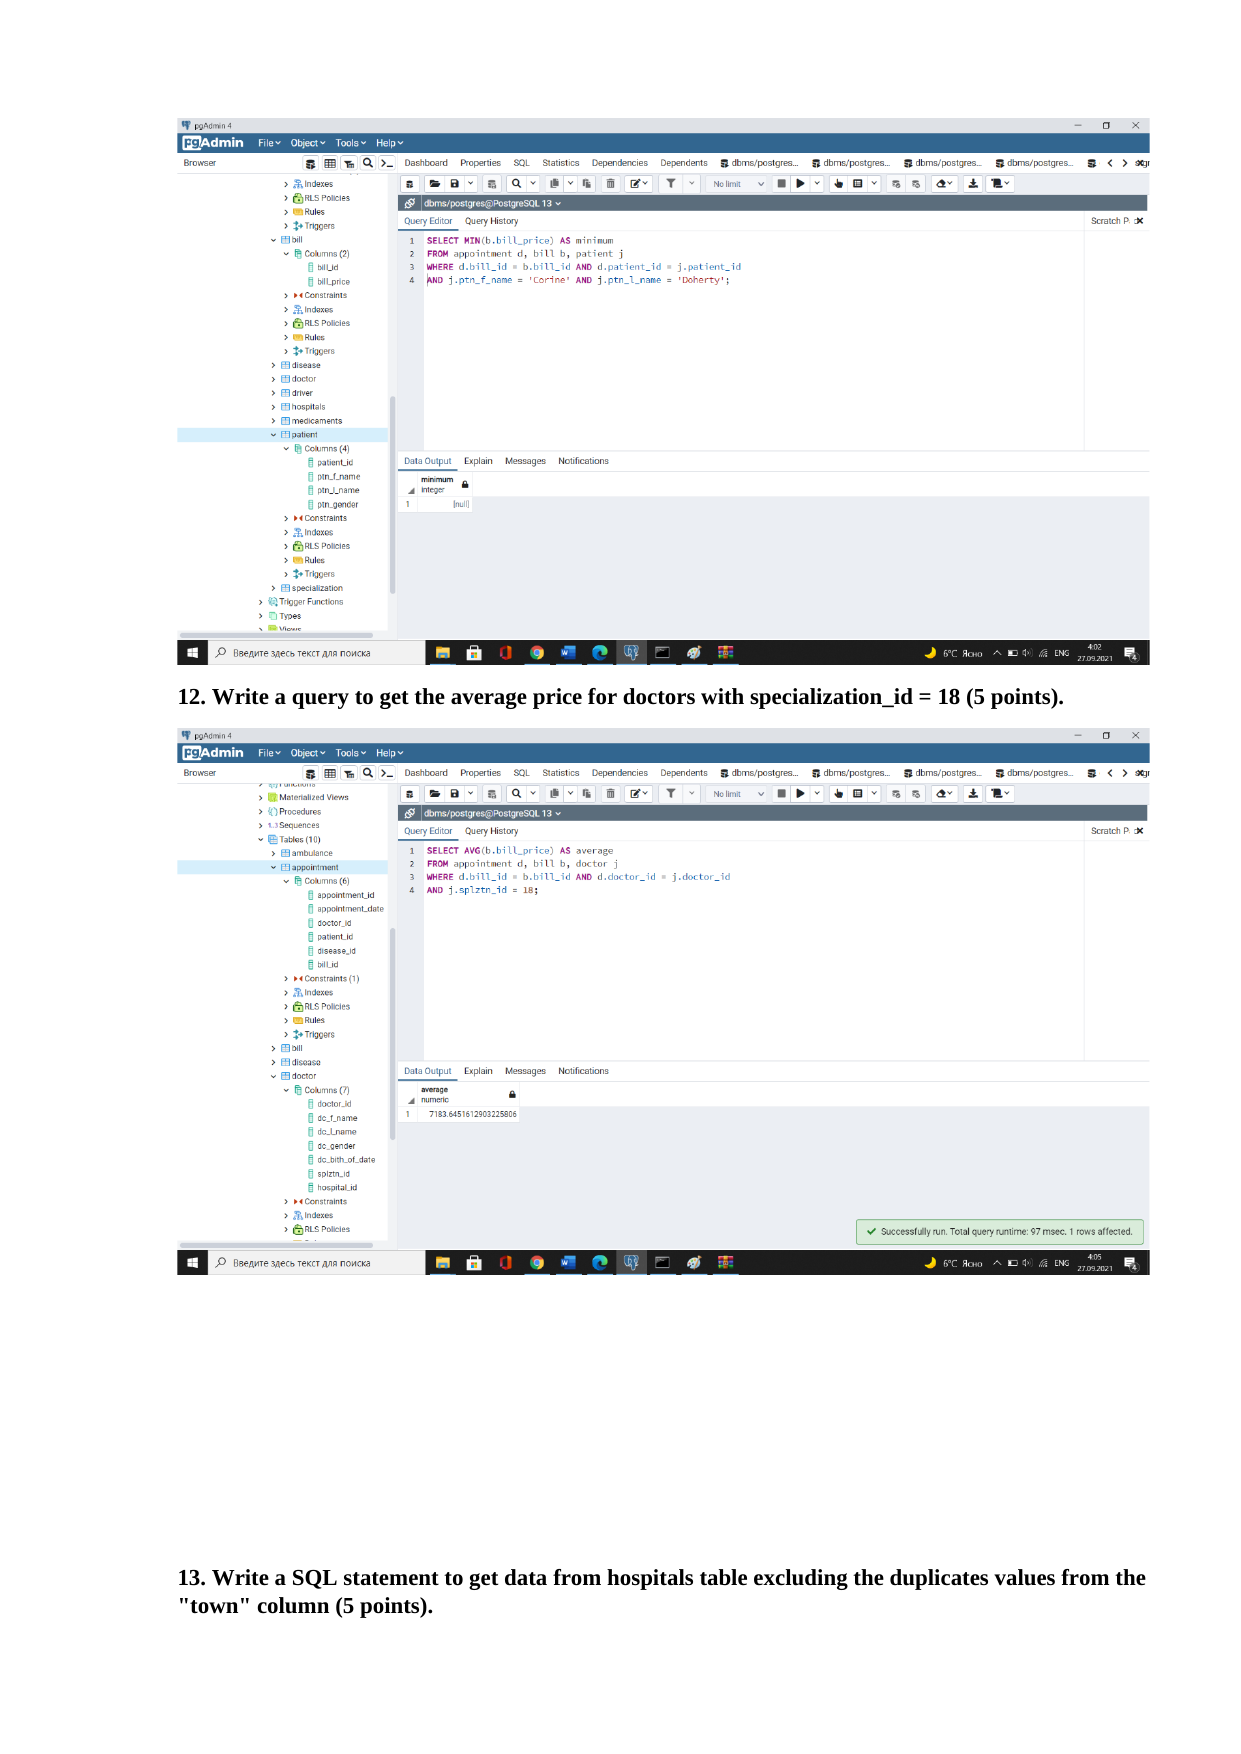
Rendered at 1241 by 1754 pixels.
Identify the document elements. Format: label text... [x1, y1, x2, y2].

picture [177, 118, 1150, 665]
text 12. Write a query to get the average price for doctors with specialization_id = 18 (5 points). [177, 683, 1152, 709]
picture [177, 728, 1150, 1275]
text 13. Write a SQL statement to get data from hospitals table excluding the duplicates values from the "town" column (5 points). [177, 1564, 1152, 1619]
